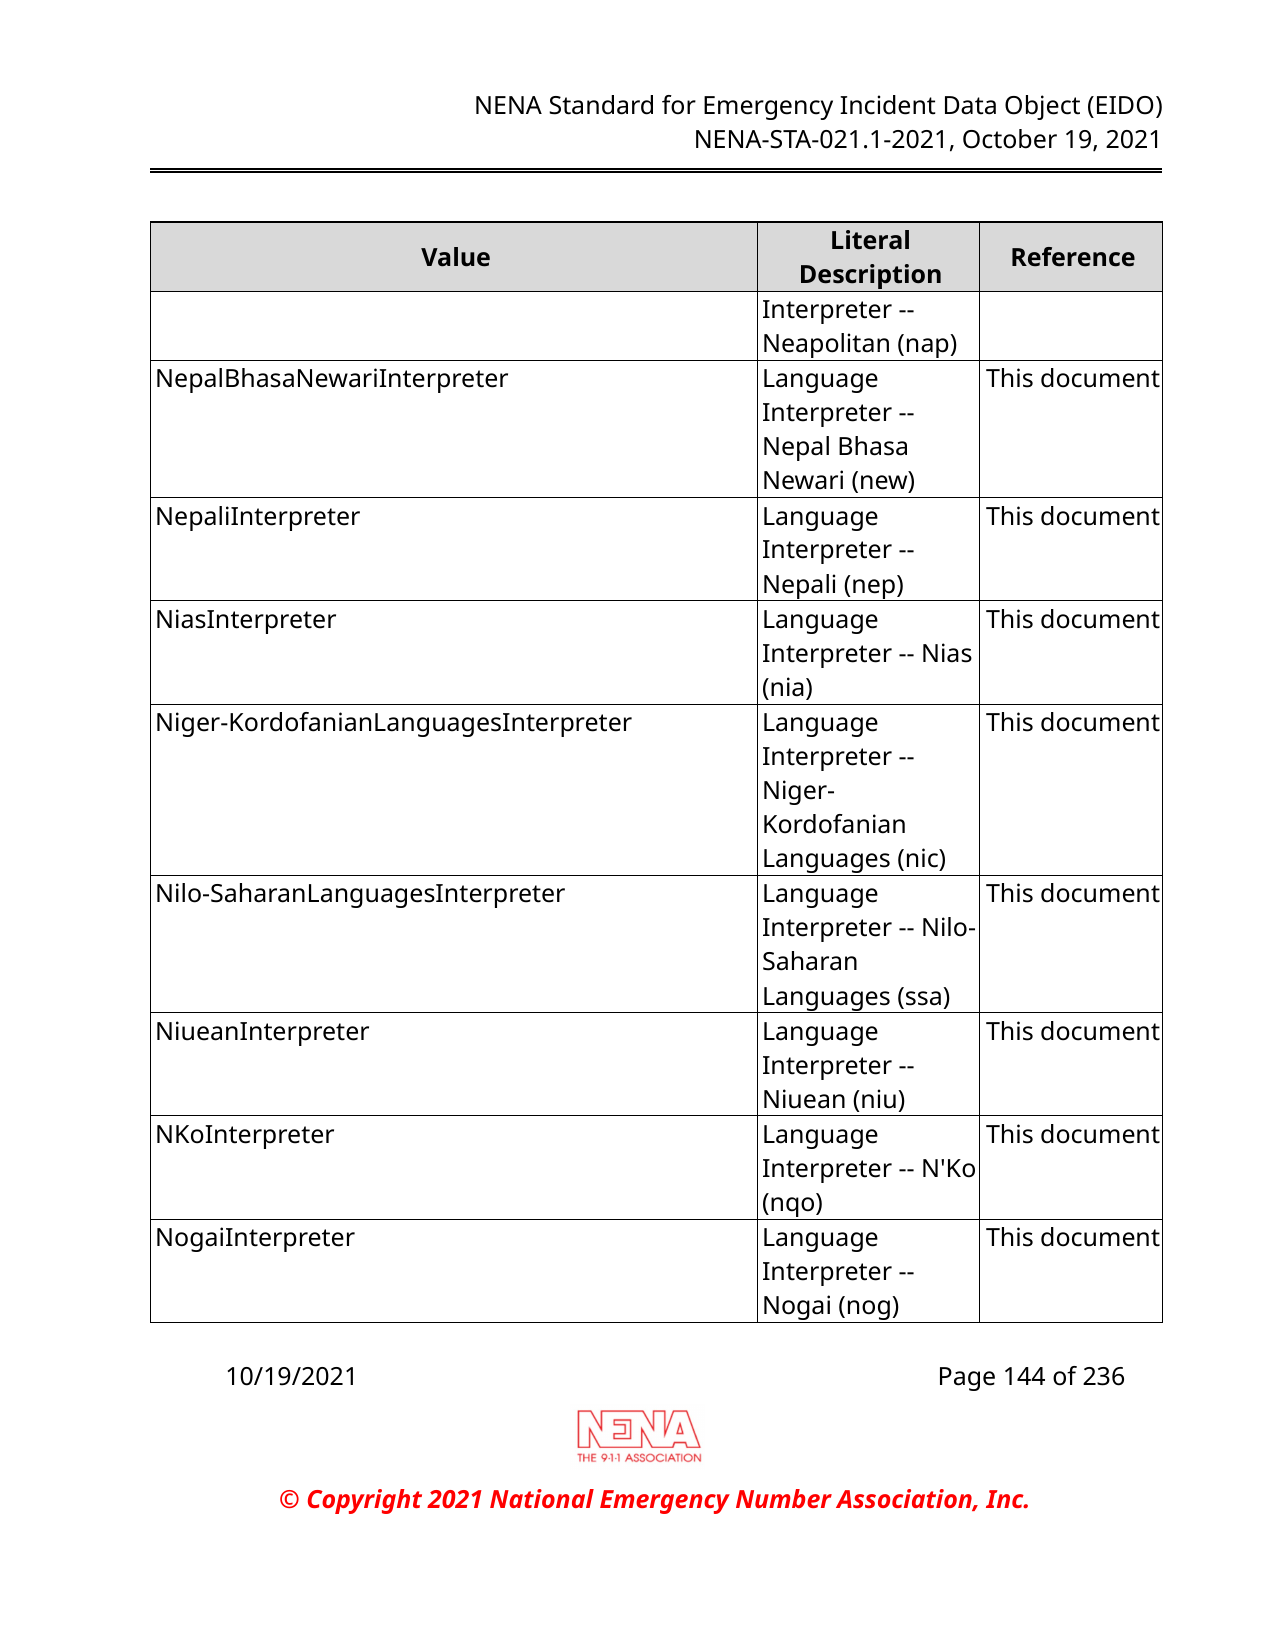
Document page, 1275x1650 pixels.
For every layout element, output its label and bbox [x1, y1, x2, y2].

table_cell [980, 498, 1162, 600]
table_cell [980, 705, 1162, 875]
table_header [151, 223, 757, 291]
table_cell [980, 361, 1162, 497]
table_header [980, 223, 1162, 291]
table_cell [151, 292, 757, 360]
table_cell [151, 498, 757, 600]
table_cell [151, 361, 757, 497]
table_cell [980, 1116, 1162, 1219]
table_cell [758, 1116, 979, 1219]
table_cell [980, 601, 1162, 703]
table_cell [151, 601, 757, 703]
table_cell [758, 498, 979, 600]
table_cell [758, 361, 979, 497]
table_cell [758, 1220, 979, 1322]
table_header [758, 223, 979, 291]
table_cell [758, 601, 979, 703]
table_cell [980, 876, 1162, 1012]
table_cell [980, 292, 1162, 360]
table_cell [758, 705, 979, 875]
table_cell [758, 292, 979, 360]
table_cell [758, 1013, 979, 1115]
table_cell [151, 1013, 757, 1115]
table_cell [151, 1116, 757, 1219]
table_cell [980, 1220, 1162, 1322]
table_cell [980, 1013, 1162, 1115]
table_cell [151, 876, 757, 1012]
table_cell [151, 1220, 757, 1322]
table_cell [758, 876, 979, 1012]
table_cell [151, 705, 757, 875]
picture [569, 1404, 706, 1470]
